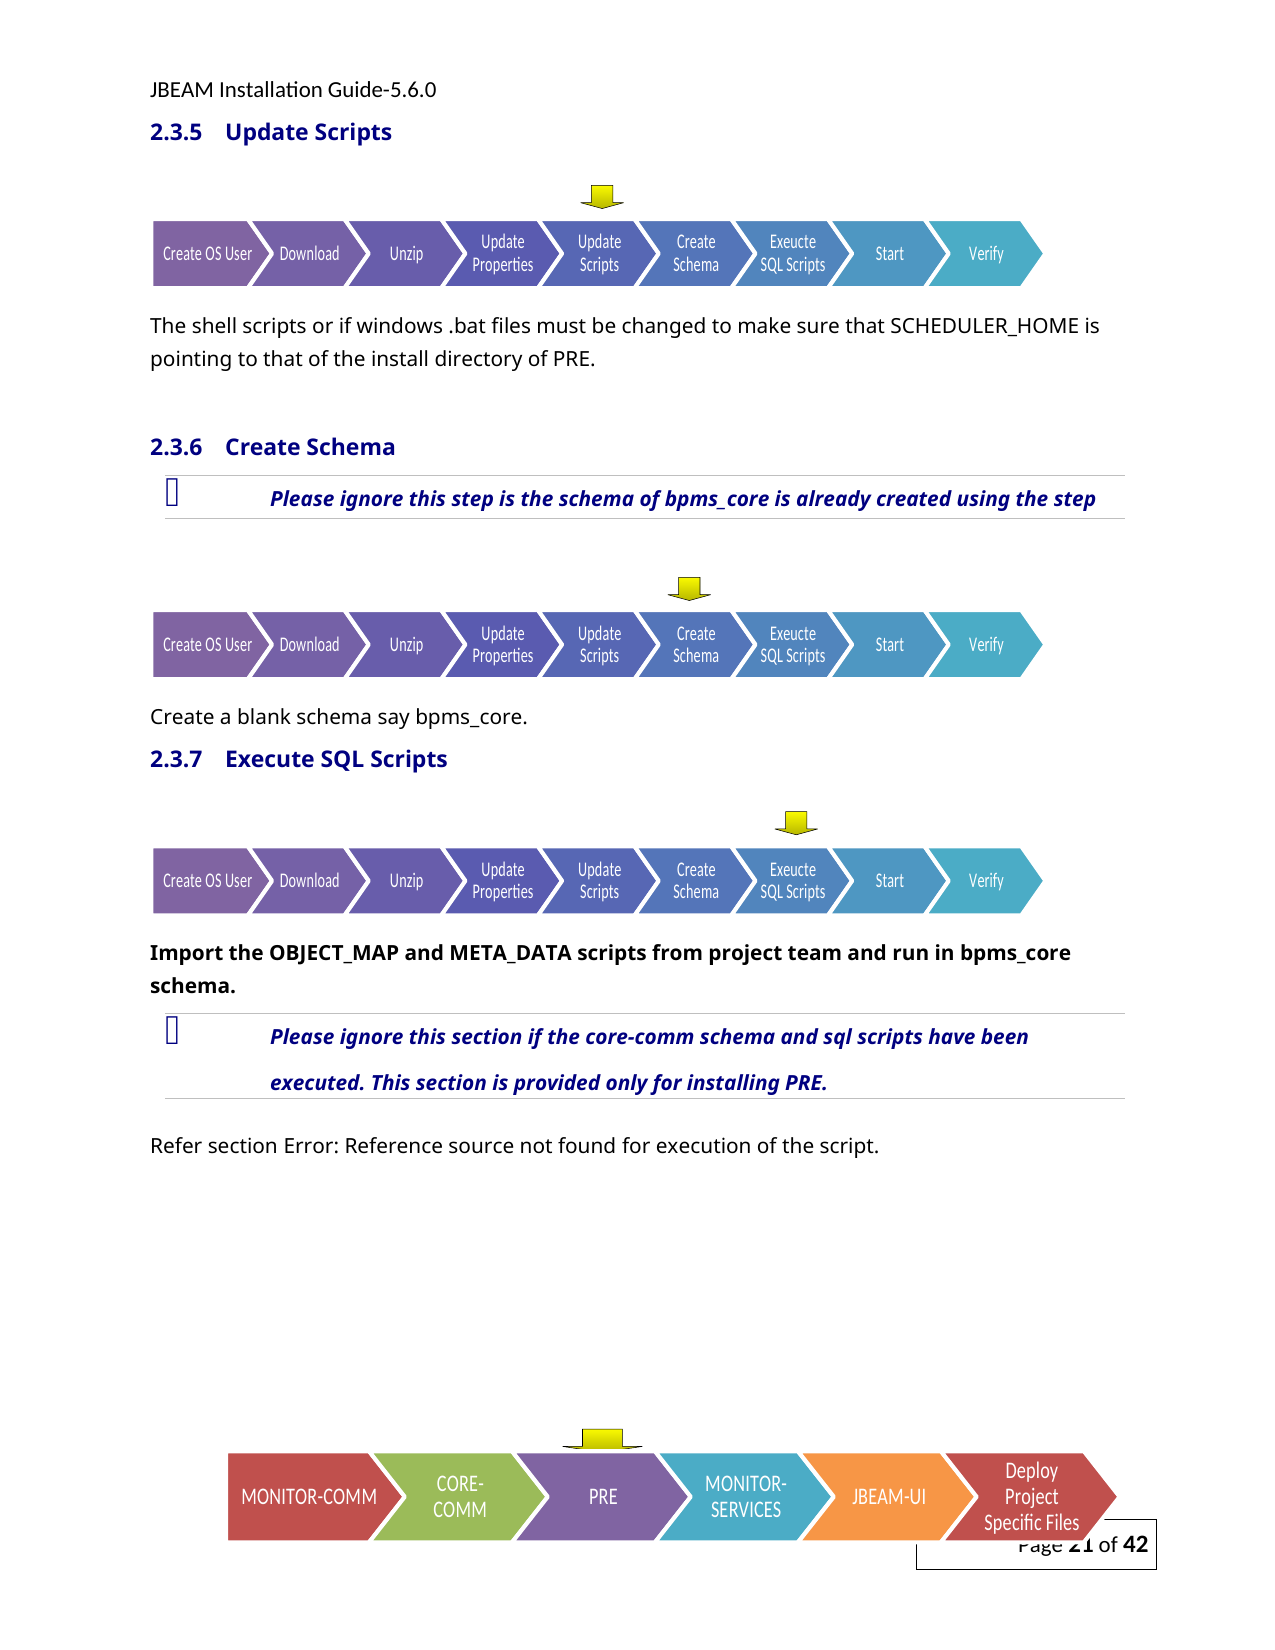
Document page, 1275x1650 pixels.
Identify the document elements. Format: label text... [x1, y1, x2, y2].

text The shell scripts or if windows .bat files must be changed to make sure that SCHEDULER_HOME is pointing to that of the install directory of PRE. [150, 306, 1125, 373]
subtitle Update Scripts [150, 116, 1125, 147]
subtitle Create Schema [150, 431, 1125, 462]
subtitle Execute SQL Scripts [150, 743, 1125, 774]
text Please ignore this step is the schema of bpms_core is already created using the step [165, 476, 1125, 518]
text Import the OBJECT_MAP and META_DATA scripts from project team and run in bpms_core schema. [150, 933, 1125, 1000]
text Please ignore this section if the core-comm schema and sql scripts have been executed. This section is provided only for installing PRE. [165, 1014, 1125, 1098]
text Create a blank schema say bpms_core. [150, 697, 1125, 730]
